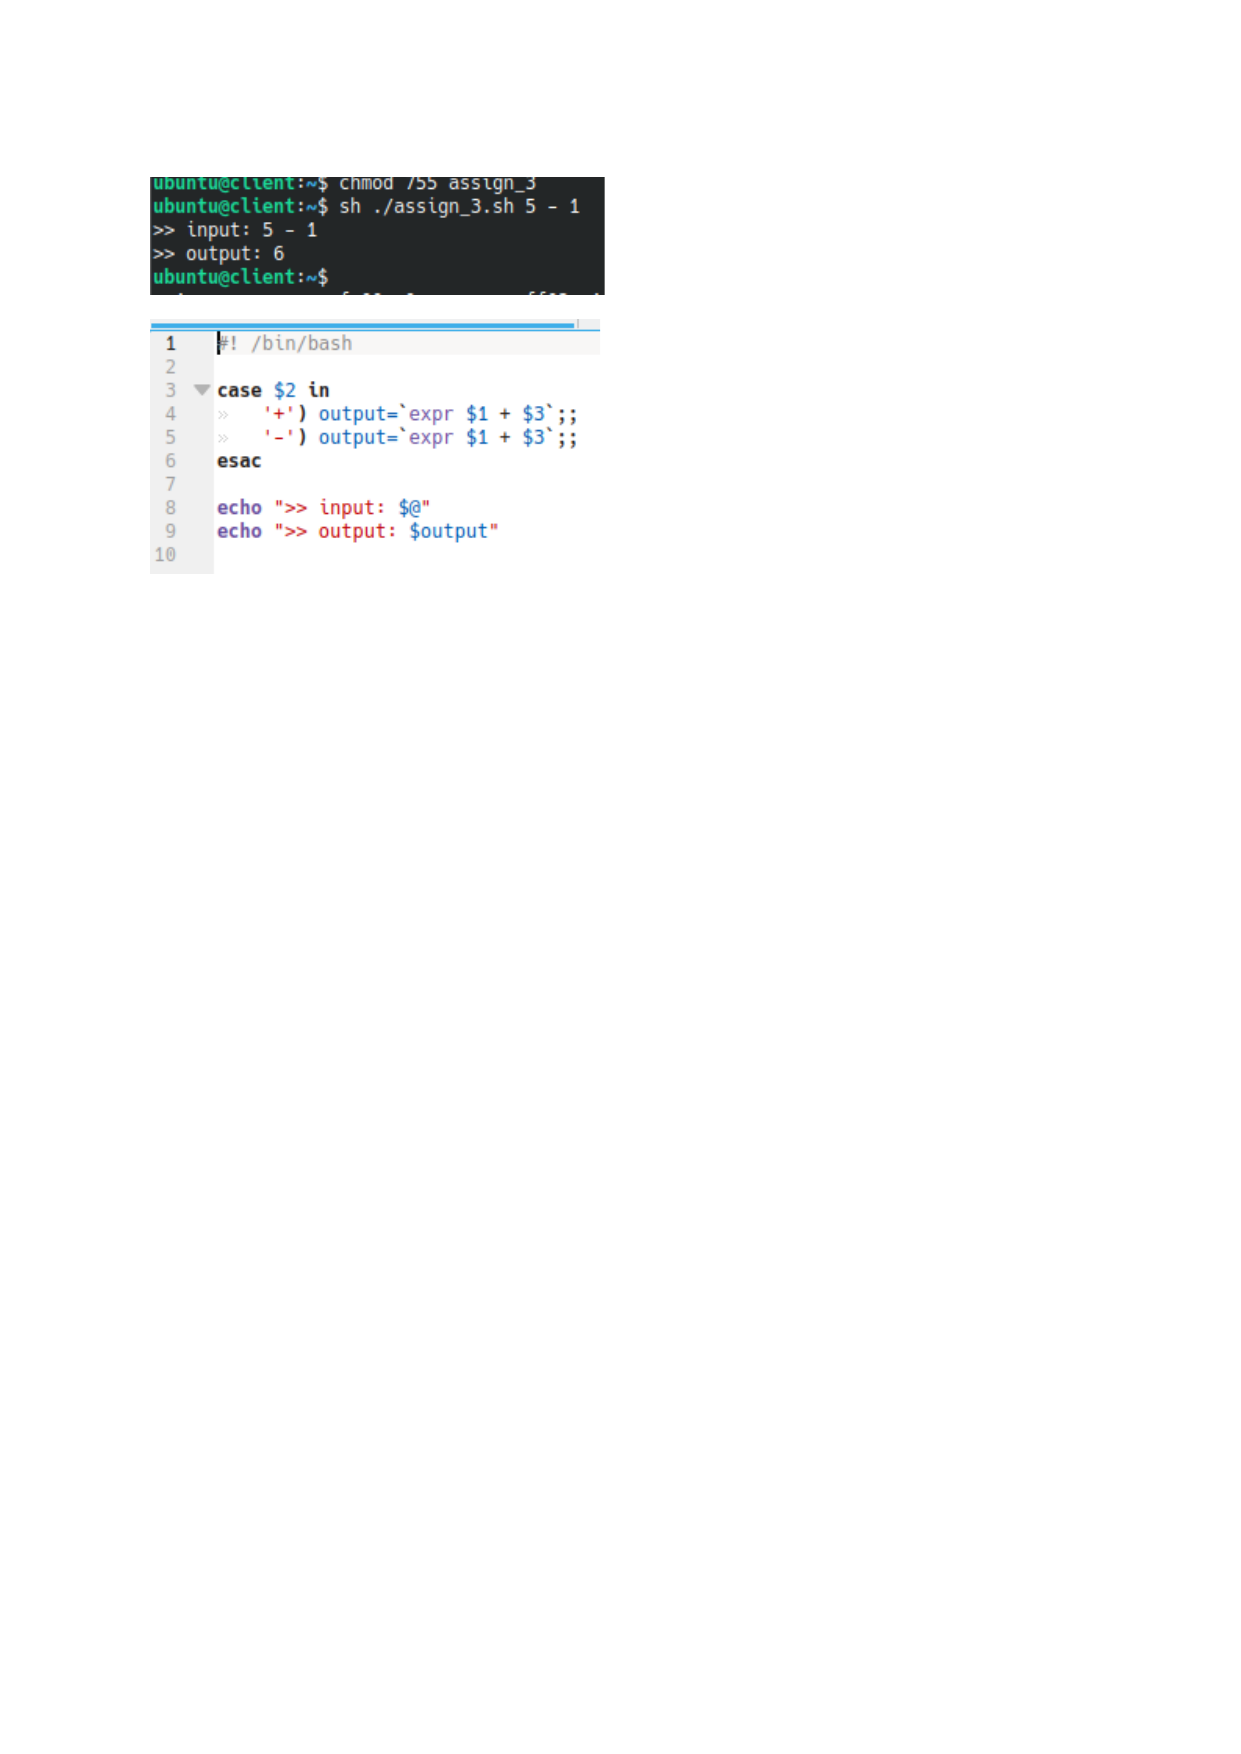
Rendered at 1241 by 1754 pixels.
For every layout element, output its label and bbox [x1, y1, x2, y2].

picture [150, 319, 600, 574]
picture [150, 177, 605, 295]
